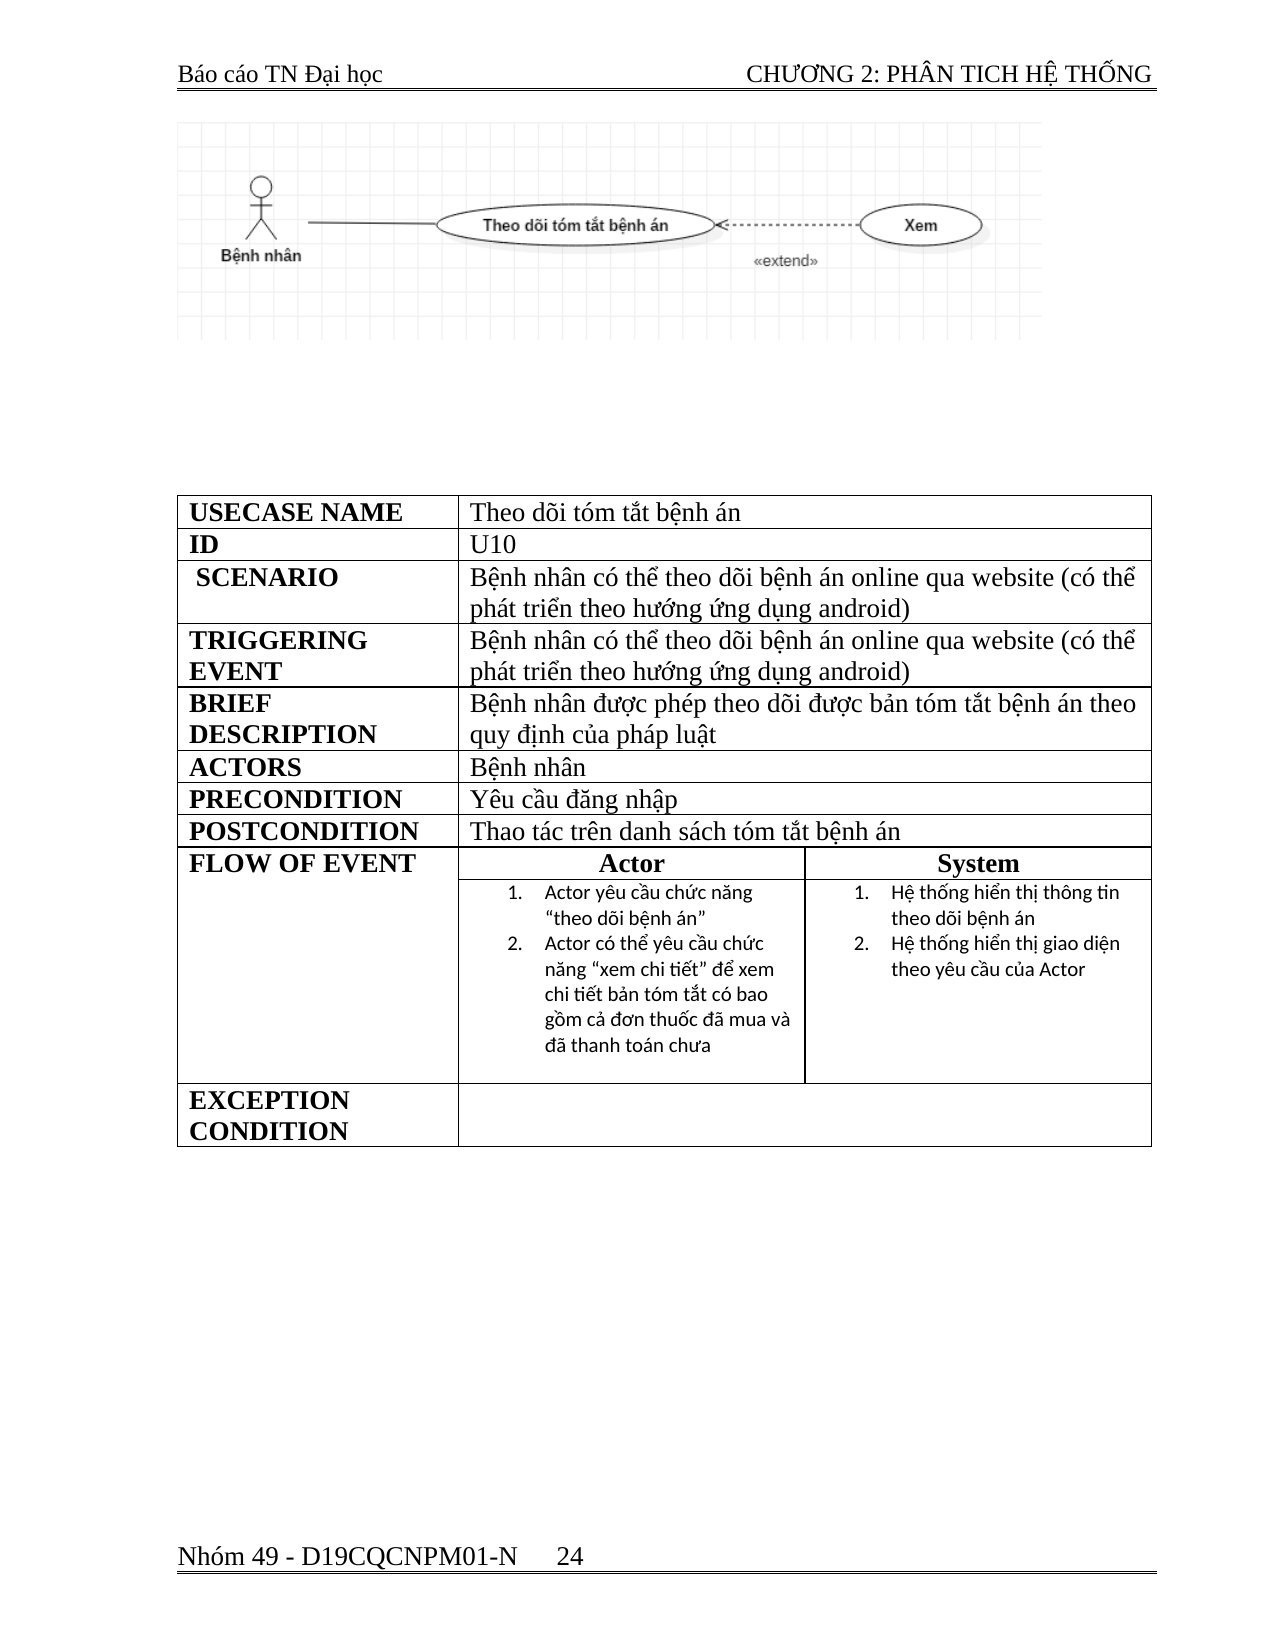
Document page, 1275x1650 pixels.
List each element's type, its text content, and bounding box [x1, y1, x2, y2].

table_cell PRECONDITION [178, 783, 458, 814]
table_cell Bệnh nhân có thể theo dõi bệnh án online qua website (có thể phát triển theo hướng ứng dụng android) [459, 561, 1151, 623]
table_cell [459, 1084, 1151, 1146]
table_cell Actor yêu cầu chức năng “theo dõi bệnh án” Actor có thể yêu cầu chức năng “xem chi tiết” để xem chi tiết bản tóm tắt có bao gồm cả đơn thuốc đã mua và đã thanh toán chưa [459, 880, 804, 1083]
table_cell Bệnh nhân [459, 751, 1151, 782]
table_header Theo dõi tóm tắt bệnh án [459, 496, 1151, 528]
table_cell Bệnh nhân được phép theo dõi được bản tóm tắt bệnh án theo quy định của pháp luật [459, 688, 1151, 750]
table_cell Hệ thống hiển thị thông tin theo dõi bệnh án Hệ thống hiển thị giao diện theo yêu cầu của Actor [806, 880, 1151, 1083]
table_cell EXCEPTION CONDITION [178, 1084, 458, 1146]
table_cell BRIEF DESCRIPTION [178, 688, 458, 750]
table_header USECASE NAME [178, 496, 458, 528]
table_cell Actor [459, 848, 804, 878]
table_cell POSTCONDITION [178, 815, 458, 846]
table_cell SCENARIO [178, 561, 458, 623]
table_cell System [806, 848, 1151, 878]
table_cell Yêu cầu đăng nhập [459, 783, 1151, 814]
table_cell ACTORS [178, 751, 458, 782]
table_cell FLOW OF EVENT [178, 848, 458, 1083]
table_cell U10 [459, 529, 1151, 560]
table_cell Thao tác trên danh sách tóm tắt bệnh án [459, 815, 1151, 846]
table_cell TRIGGERING EVENT [178, 624, 458, 686]
picture [177, 122, 1042, 340]
table_cell ID [178, 529, 458, 560]
table_cell Bệnh nhân có thể theo dõi bệnh án online qua website (có thể phát triển theo hướng ứng dụng android) [459, 624, 1151, 686]
